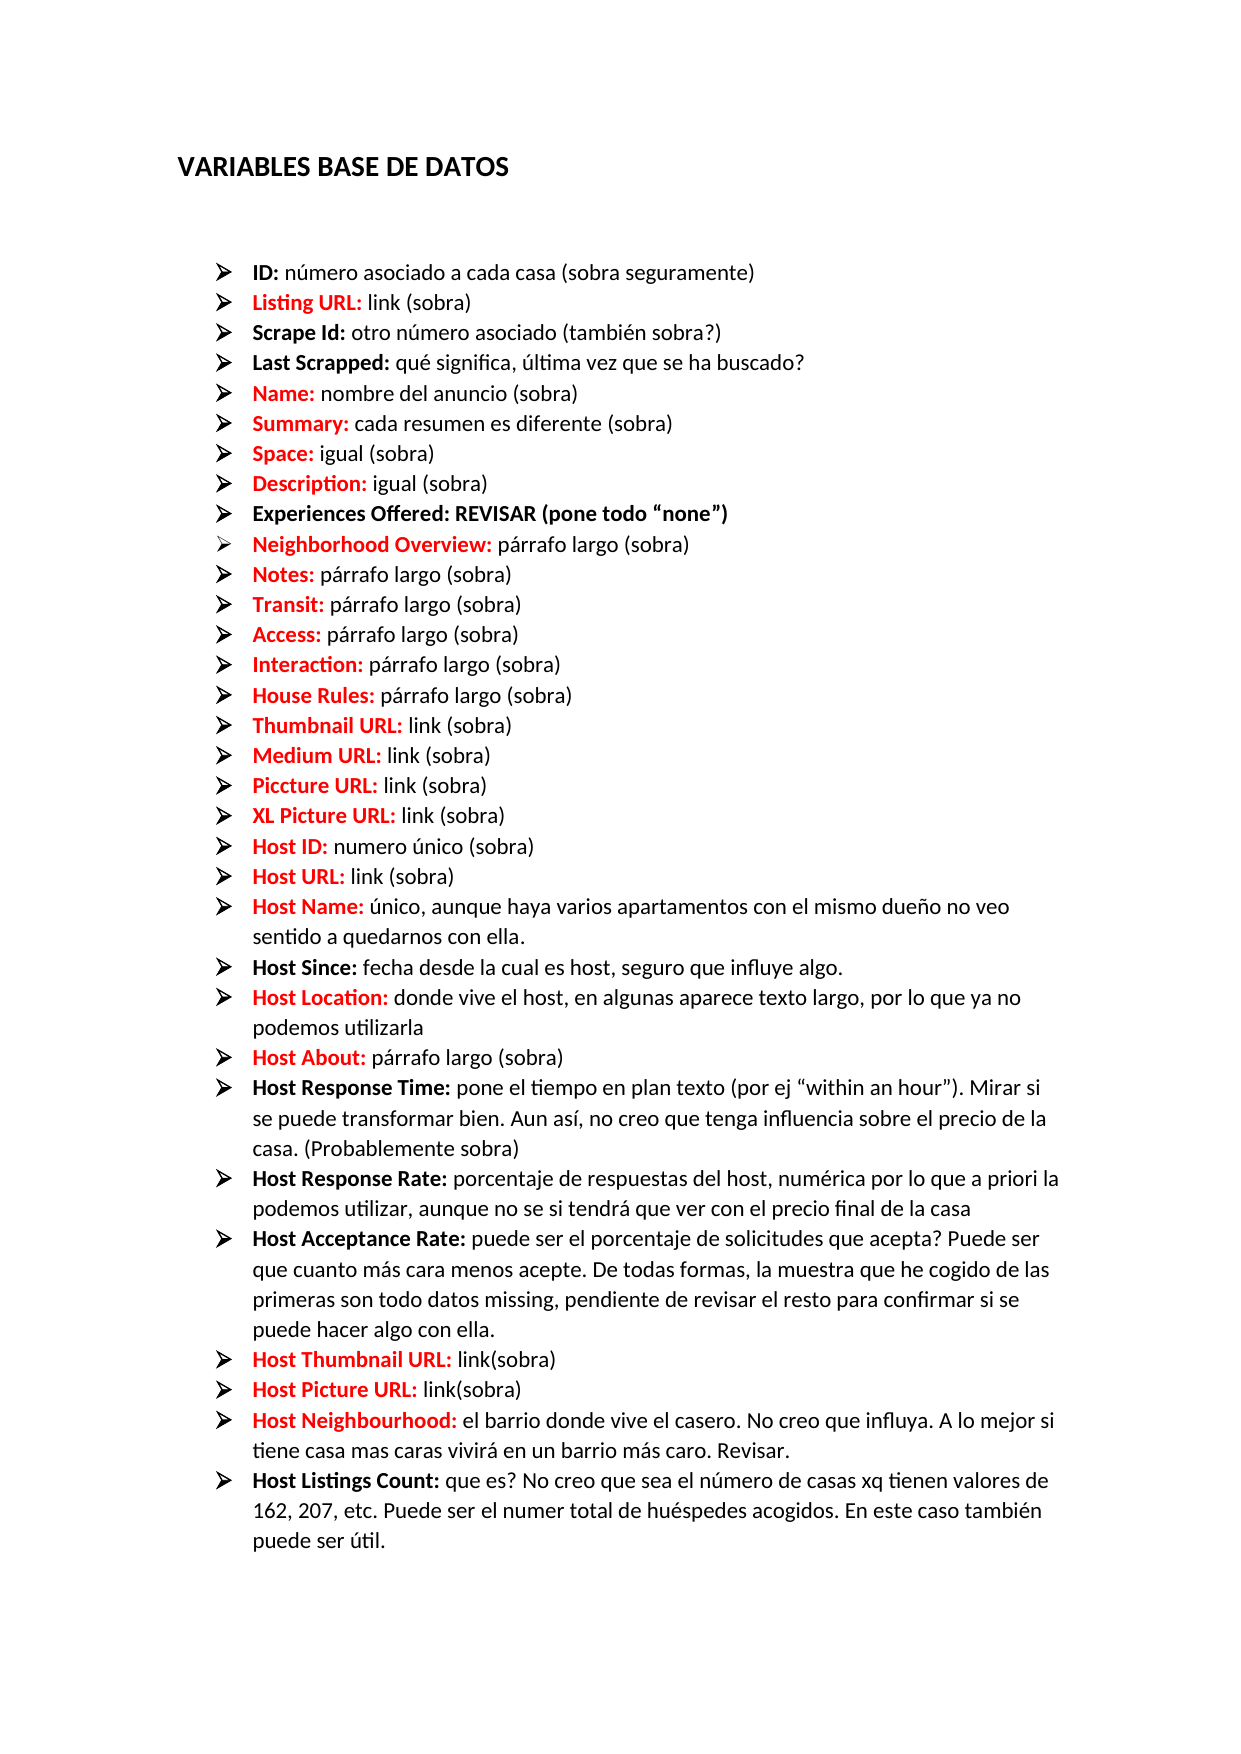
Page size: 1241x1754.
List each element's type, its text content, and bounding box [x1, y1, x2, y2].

list Neighborhood Overview: párrafo largo (sobra) [215, 530, 1063, 558]
list Access: párrafo largo (sobra) [215, 620, 1063, 648]
list Thumbnail URL: link (sobra) [215, 711, 1063, 739]
list Name: nombre del anuncio (sobra) [215, 379, 1063, 407]
list Scrape Id: otro número asociado (también sobra?) [215, 318, 1063, 346]
list Host Picture URL: link(sobra) [215, 1376, 1063, 1403]
list Host Response Time: pone el tiempo en plan texto (por ej “within an hour”). Mirar si se puede transformar bien. Aun así, no creo que tenga influencia sobre el precio de la casa. (Probablemente sobra) [215, 1073, 1063, 1162]
list Last Scrapped: qué significa, última vez que se ha buscado? [215, 348, 1063, 376]
list Space: igual (sobra) [215, 439, 1063, 467]
list Host Neighbourhood: el barrio donde vive el casero. No creo que influya. A lo mejor si tiene casa mas caras vivirá en un barrio más caro. Revisar. [215, 1406, 1063, 1464]
list Piccture URL: link (sobra) [215, 771, 1063, 799]
list Description: igual (sobra) [215, 469, 1063, 497]
list Host URL: link (sobra) [215, 862, 1063, 890]
text VARIABLES BASE DE DATOS [177, 148, 1063, 183]
list Host ID: numero único (sobra) [215, 832, 1063, 860]
list Transit: párrafo largo (sobra) [215, 590, 1063, 618]
list Host Name: único, aunque haya varios apartamentos con el mismo dueño no veo sentido a quedarnos con ella. [215, 892, 1063, 950]
list ID: número asociado a cada casa (sobra seguramente) [215, 258, 1063, 286]
list XL Picture URL: link (sobra) [215, 802, 1063, 829]
list Host Listings Count: que es? No creo que sea el número de casas xq tienen valores de 162, 207, etc. Puede ser el numer total de huéspedes acogidos. En este caso también puede ser útil. [215, 1466, 1063, 1554]
list Notes: párrafo largo (sobra) [215, 560, 1063, 588]
list Summary: cada resumen es diferente (sobra) [215, 409, 1063, 437]
list Host Response Rate: porcentaje de respuestas del host, numérica por lo que a priori la podemos utilizar, aunque no se si tendrá que ver con el precio final de la casa [215, 1164, 1063, 1222]
list Host Location: donde vive el host, en algunas aparece texto largo, por lo que ya no podemos utilizarla [215, 983, 1063, 1041]
list Listing URL: link (sobra) [215, 288, 1063, 316]
list Interaction: párrafo largo (sobra) [215, 651, 1063, 678]
list Host Since: fecha desde la cual es host, seguro que influye algo. [215, 953, 1063, 981]
list Host Thumbnail URL: link(sobra) [215, 1345, 1063, 1373]
list Host About: párrafo largo (sobra) [215, 1043, 1063, 1071]
list Medium URL: link (sobra) [215, 741, 1063, 769]
list House Rules: párrafo largo (sobra) [215, 681, 1063, 709]
list Experiences Offered: REVISAR (pone todo “none”) [215, 499, 1063, 527]
list Host Acceptance Rate: puede ser el porcentaje de solicitudes que acepta? Puede ser que cuanto más cara menos acepte. De todas formas, la muestra que he cogido de las primeras son todo datos missing, pendiente de revisar el resto para confirmar si se puede hacer algo con ella. [215, 1224, 1063, 1343]
